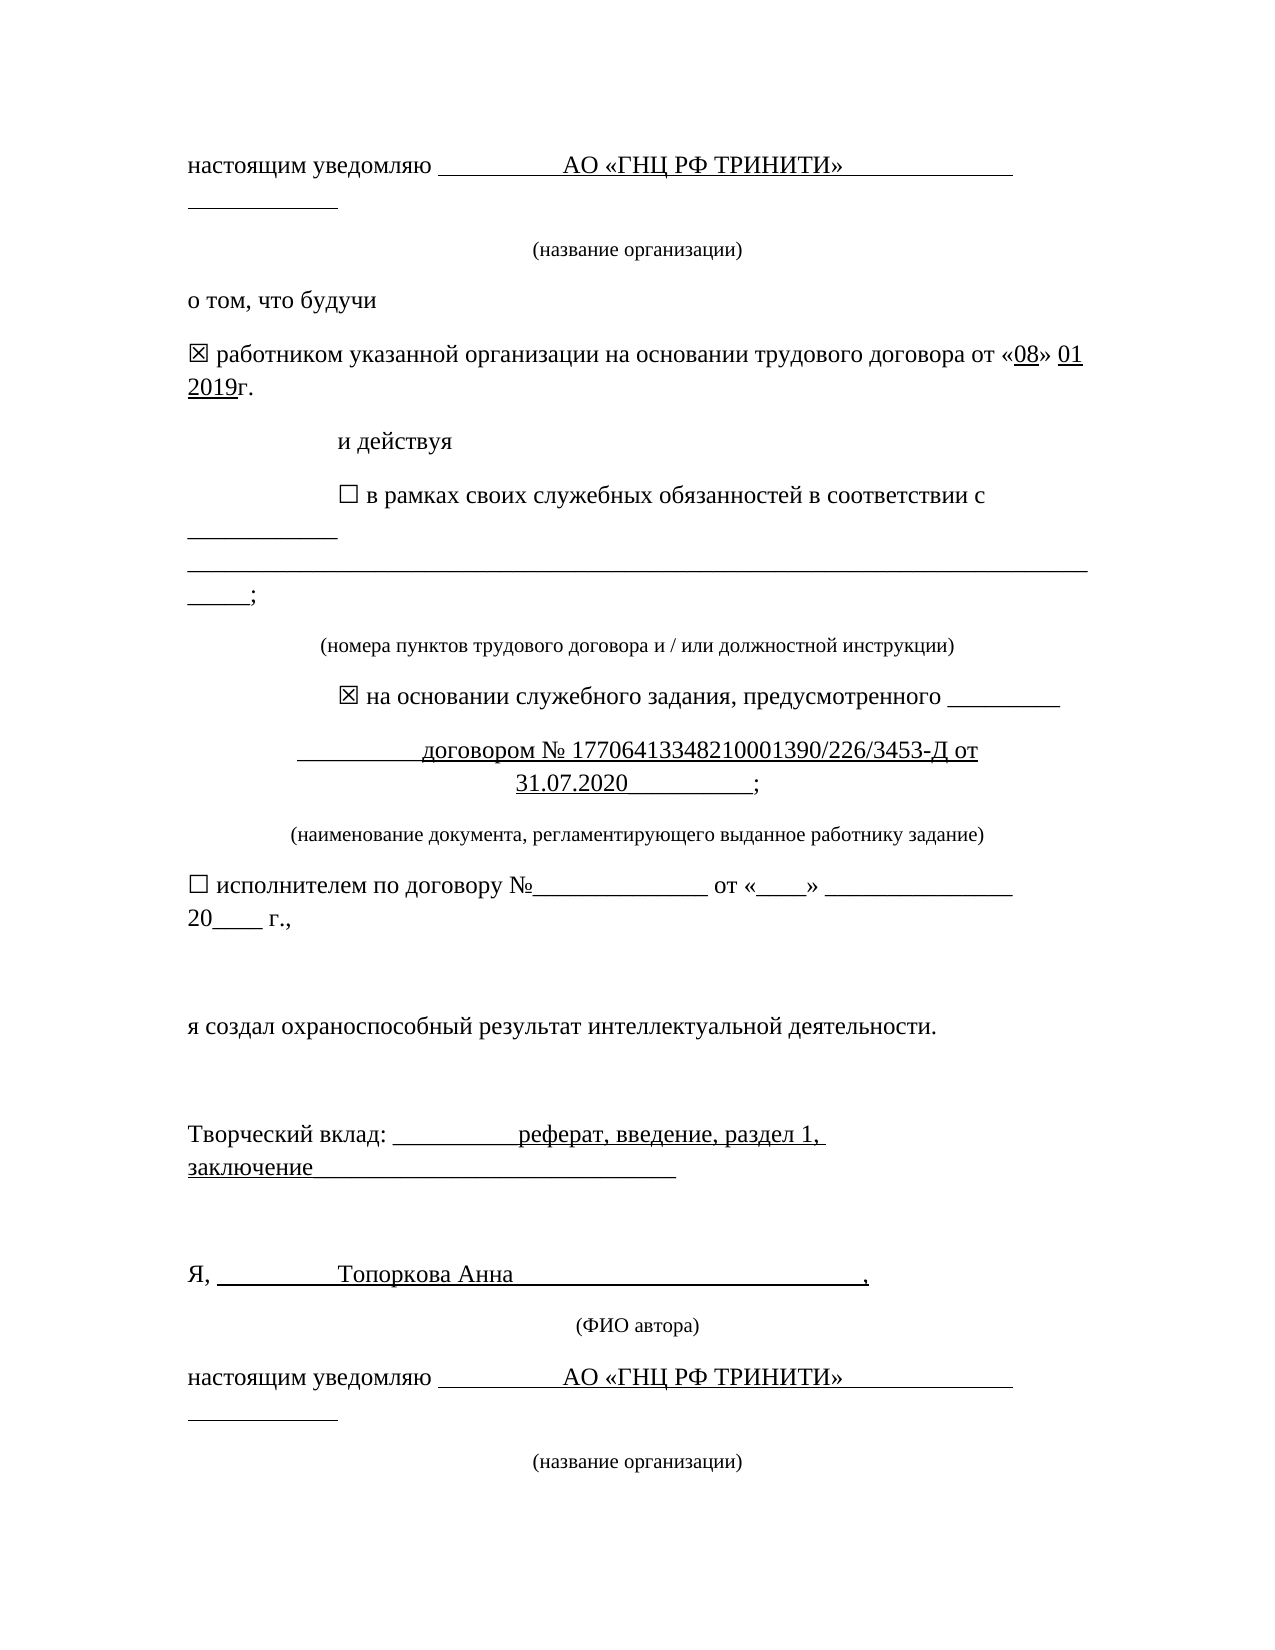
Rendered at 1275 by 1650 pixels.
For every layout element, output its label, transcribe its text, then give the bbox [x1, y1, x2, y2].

text (название организации) [187, 1449, 1087, 1473]
text ☒ на основании служебного задания, предусмотренного _________ [187, 681, 1087, 710]
text (ФИО автора) [187, 1313, 1087, 1337]
text ☐ в рамках своих служебных обязанностей в соответствии с ____________ _____________________________________________________________________________; [187, 480, 1087, 571]
text ☐ исполнителем по договору №______________ от «____» _______________ 20____ г., [187, 870, 1087, 932]
text я создал охраноспособный результат интеллектуальной деятельности. [187, 1011, 1087, 1040]
text о том, что будучи [187, 285, 1087, 314]
text настоящим уведомляю АО «ГНЦ РФ ТРИНИТИ» [187, 1362, 1087, 1424]
text (наименование документа, регламентирующего выданное работнику задание) [187, 822, 1087, 846]
text и действуя [187, 426, 1087, 455]
text (название организации) [187, 237, 1087, 261]
text настоящим уведомляю АО «ГНЦ РФ ТРИНИТИ» [187, 150, 1087, 212]
text __________договором № 17706413348210001390/226/3453-Д от 31.07.2020__________; [187, 735, 1087, 797]
text ☒ работником указанной организации на основании трудового договора от «08» 01 2019г. [187, 339, 1087, 401]
text ☐ в рамках своих служебных обязанностей в соответствии с ____________ _____________________________________________________________________________; [187, 572, 1087, 608]
text Творческий вклад: __________реферат, введение, раздел 1, заключение_____________________________ [187, 1119, 1087, 1181]
text Я, Топоркова Анна , [187, 1259, 1087, 1288]
text (номера пунктов трудового договора и / или должностной инструкции) [187, 633, 1087, 657]
